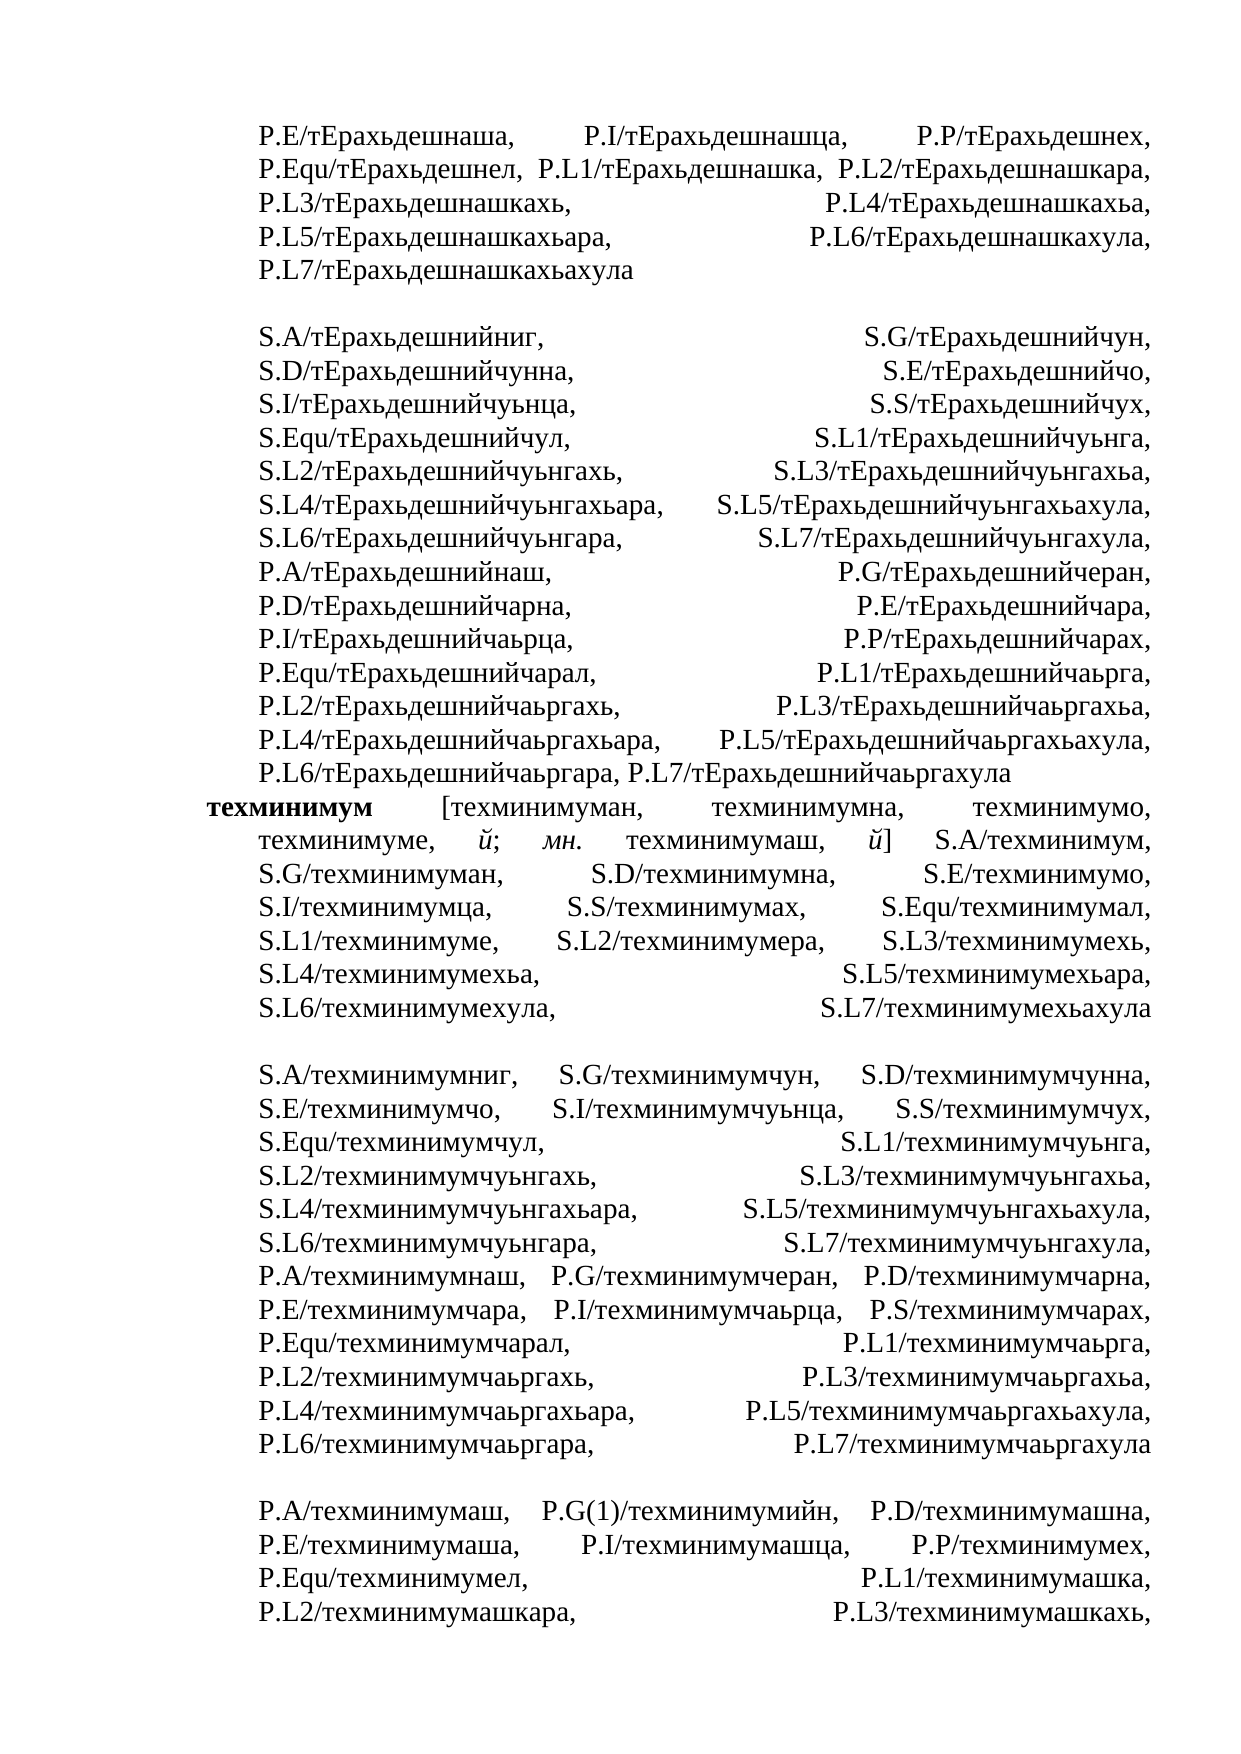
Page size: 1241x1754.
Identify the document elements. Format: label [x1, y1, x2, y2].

text [206, 118, 1152, 789]
text [206, 789, 1152, 1627]
